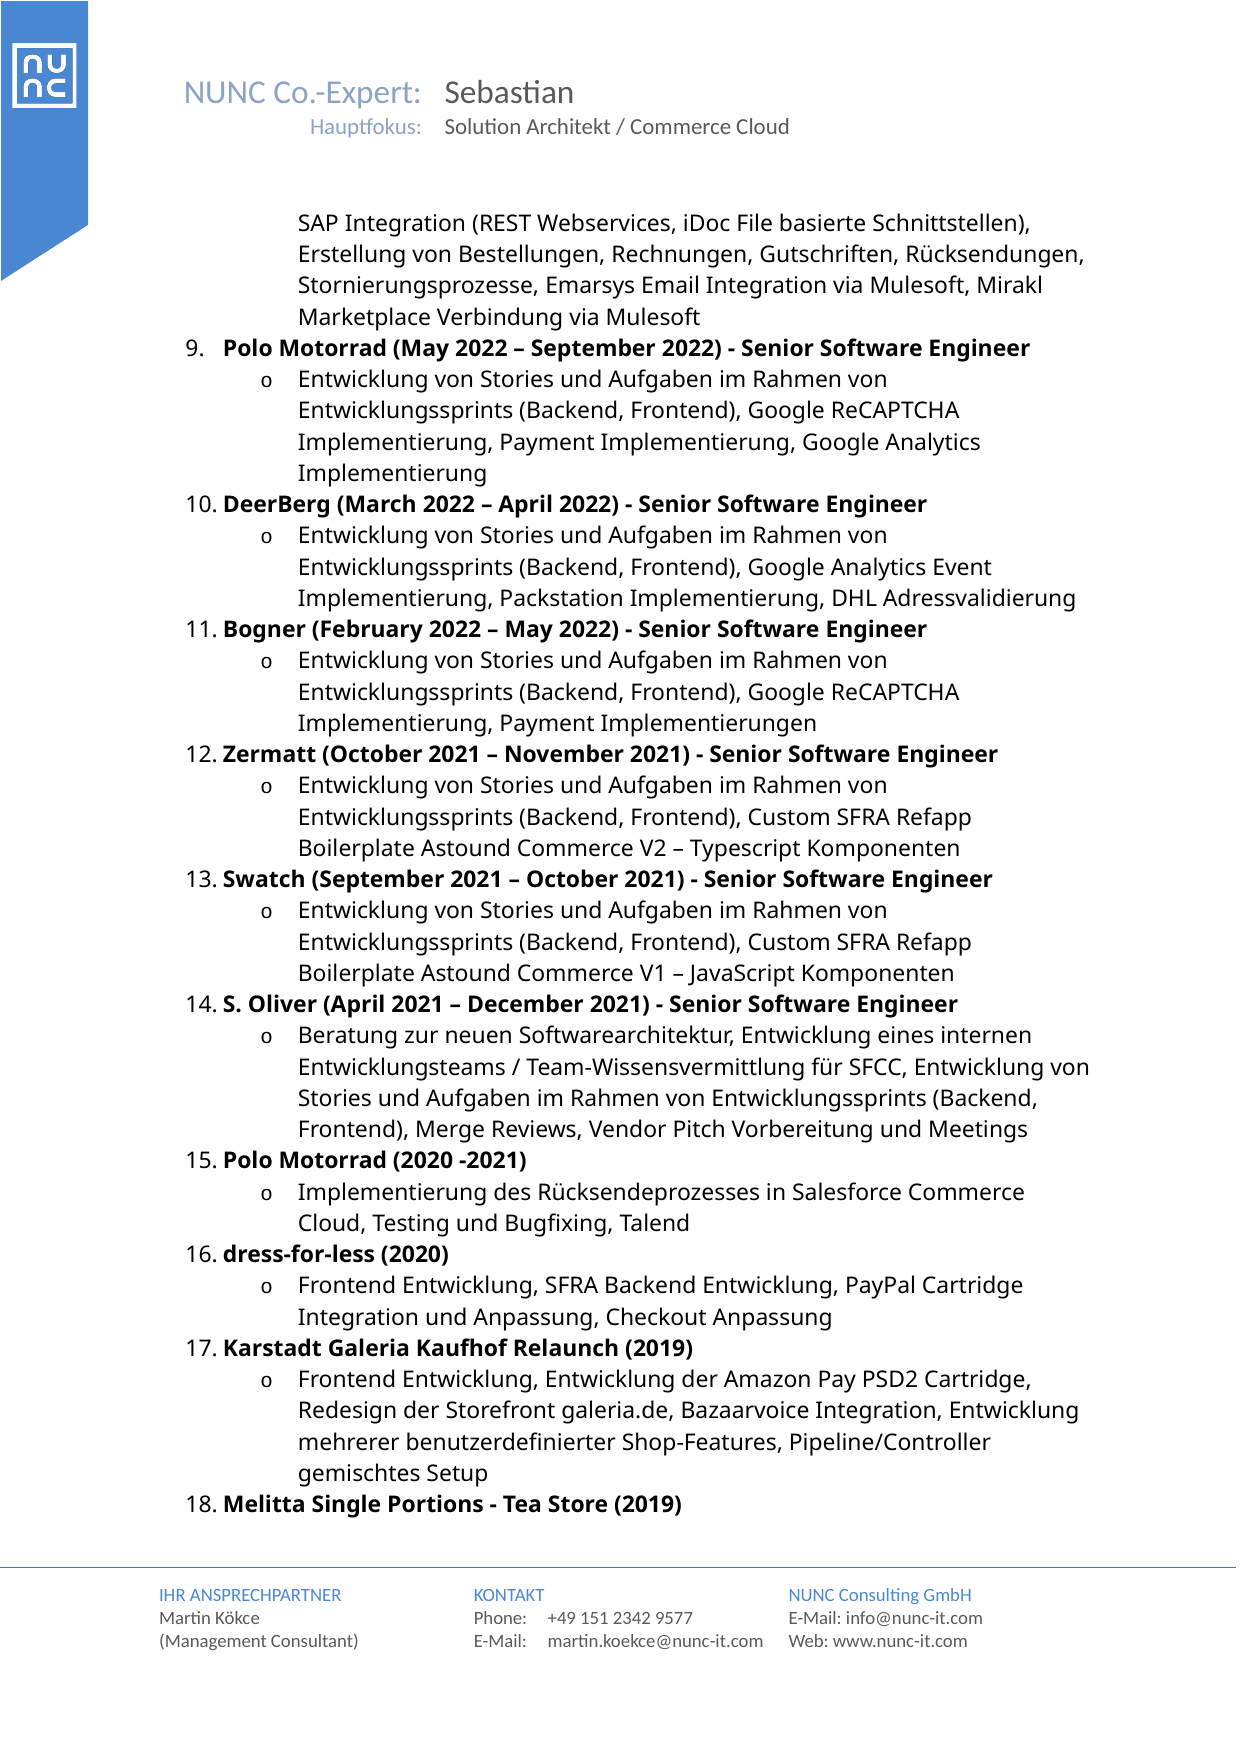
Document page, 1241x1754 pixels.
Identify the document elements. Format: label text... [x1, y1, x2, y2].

list DeerBerg (March 2022 – April 2022) - Senior Software Engineer [185, 488, 1092, 519]
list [260, 207, 1092, 332]
picture [12, 43, 77, 108]
list Swatch (September 2021 – October 2021) - Senior Software Engineer [185, 863, 1092, 894]
list dress-for-less (2020) [185, 1238, 1092, 1269]
list Karstadt Galeria Kaufhof Relaunch (2019) [185, 1332, 1092, 1363]
list Entwicklung von Stories und Aufgaben im Rahmen von Entwicklungssprints (Backend, Frontend), Google ReCAPTCHA Implementierung, Payment Implementierung, Google Analytics Implementierung [260, 363, 1092, 488]
list Polo Motorrad (2020 -2021) [185, 1144, 1092, 1176]
list Entwicklung von Stories und Aufgaben im Rahmen von Entwicklungssprints (Backend, Frontend), Google ReCAPTCHA Implementierung, Payment Implementierungen [260, 644, 1092, 738]
list Melitta Single Portions - Tea Store (2019) [185, 1488, 1092, 1519]
list Bogner (February 2022 – May 2022) - Senior Software Engineer [185, 613, 1092, 644]
list Frontend Entwicklung, SFRA Backend Entwicklung, PayPal Cartridge Integration und Anpassung, Checkout Anpassung [260, 1269, 1092, 1332]
list Implementierung des Rücksendeprozesses in Salesforce Commerce Cloud, Testing und Bugfixing, Talend [260, 1176, 1092, 1238]
list Zermatt (October 2021 – November 2021) - Senior Software Engineer [185, 738, 1092, 769]
list Entwicklung von Stories und Aufgaben im Rahmen von Entwicklungssprints (Backend, Frontend), Custom SFRA Refapp Boilerplate Astound Commerce V2 – Typescript Komponenten [260, 769, 1092, 863]
list S. Oliver (April 2021 – December 2021) - Senior Software Engineer [185, 988, 1092, 1019]
list Entwicklung von Stories und Aufgaben im Rahmen von Entwicklungssprints (Backend, Frontend), Custom SFRA Refapp Boilerplate Astound Commerce V1 – JavaScript Komponenten [260, 894, 1092, 988]
list Polo Motorrad (May 2022 – September 2022) - Senior Software Engineer [185, 332, 1092, 363]
list Frontend Entwicklung, Entwicklung der Amazon Pay PSD2 Cartridge, Redesign der Storefront galeria.de, Bazaarvoice Integration, Entwicklung mehrerer benutzerdefinierter Shop-Features, Pipeline/Controller gemischtes Setup [260, 1363, 1092, 1488]
list Beratung zur neuen Softwarearchitektur, Entwicklung eines internen Entwicklungsteams / Team-Wissensvermittlung für SFCC, Entwicklung von Stories und Aufgaben im Rahmen von Entwicklungssprints (Backend, Frontend), Merge Reviews, Vendor Pitch Vorbereitung und Meetings [260, 1019, 1092, 1144]
list Entwicklung von Stories und Aufgaben im Rahmen von Entwicklungssprints (Backend, Frontend), Google Analytics Event Implementierung, Packstation Implementierung, DHL Adressvalidierung [260, 519, 1092, 613]
